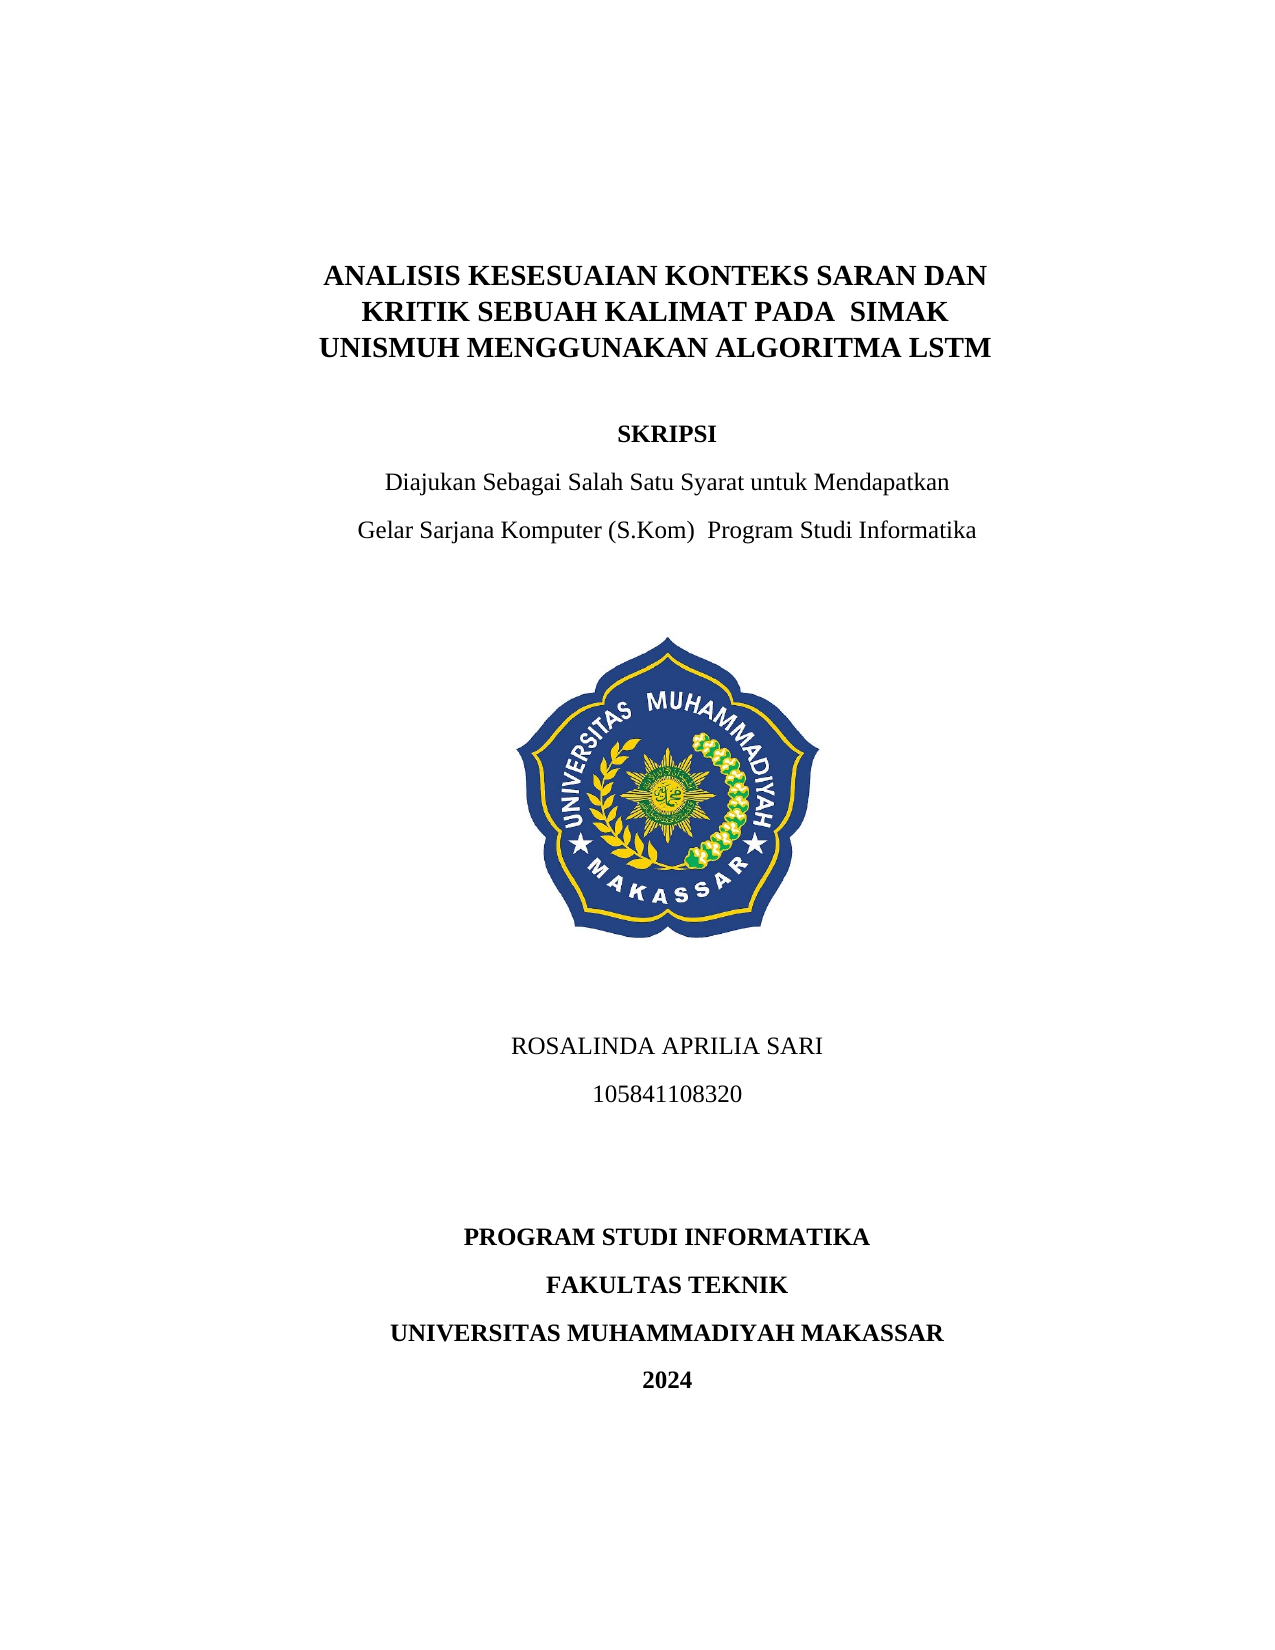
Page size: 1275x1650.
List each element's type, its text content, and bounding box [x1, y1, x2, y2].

text FAKULTAS TEKNIK [236, 1270, 1098, 1299]
text PROGRAM STUDI INFORMATIKA [236, 1222, 1098, 1251]
text 2024 [236, 1365, 1098, 1394]
text ROSALINDA APRILIA SARI [236, 1031, 1098, 1060]
text Diajukan Sebagai Salah Satu Syarat untuk Mendapatkan [236, 467, 1098, 496]
text 105841108320 [236, 1079, 1098, 1108]
text UNIVERSITAS MUHAMMADIYAH MAKASSAR [236, 1318, 1098, 1346]
text ANALISIS KESESUAIAN KONTEKS SARAN DAN KRITIK SEBUAH KALIMAT PADA SIMAK UNISMUH MENGGUNAKAN ALGORITMA LSTM [311, 258, 999, 364]
picture [489, 610, 845, 965]
text Gelar Sarjana Komputer (S.Kom) Program Studi Informatika [236, 515, 1098, 543]
text SKRIPSI [236, 419, 1098, 448]
